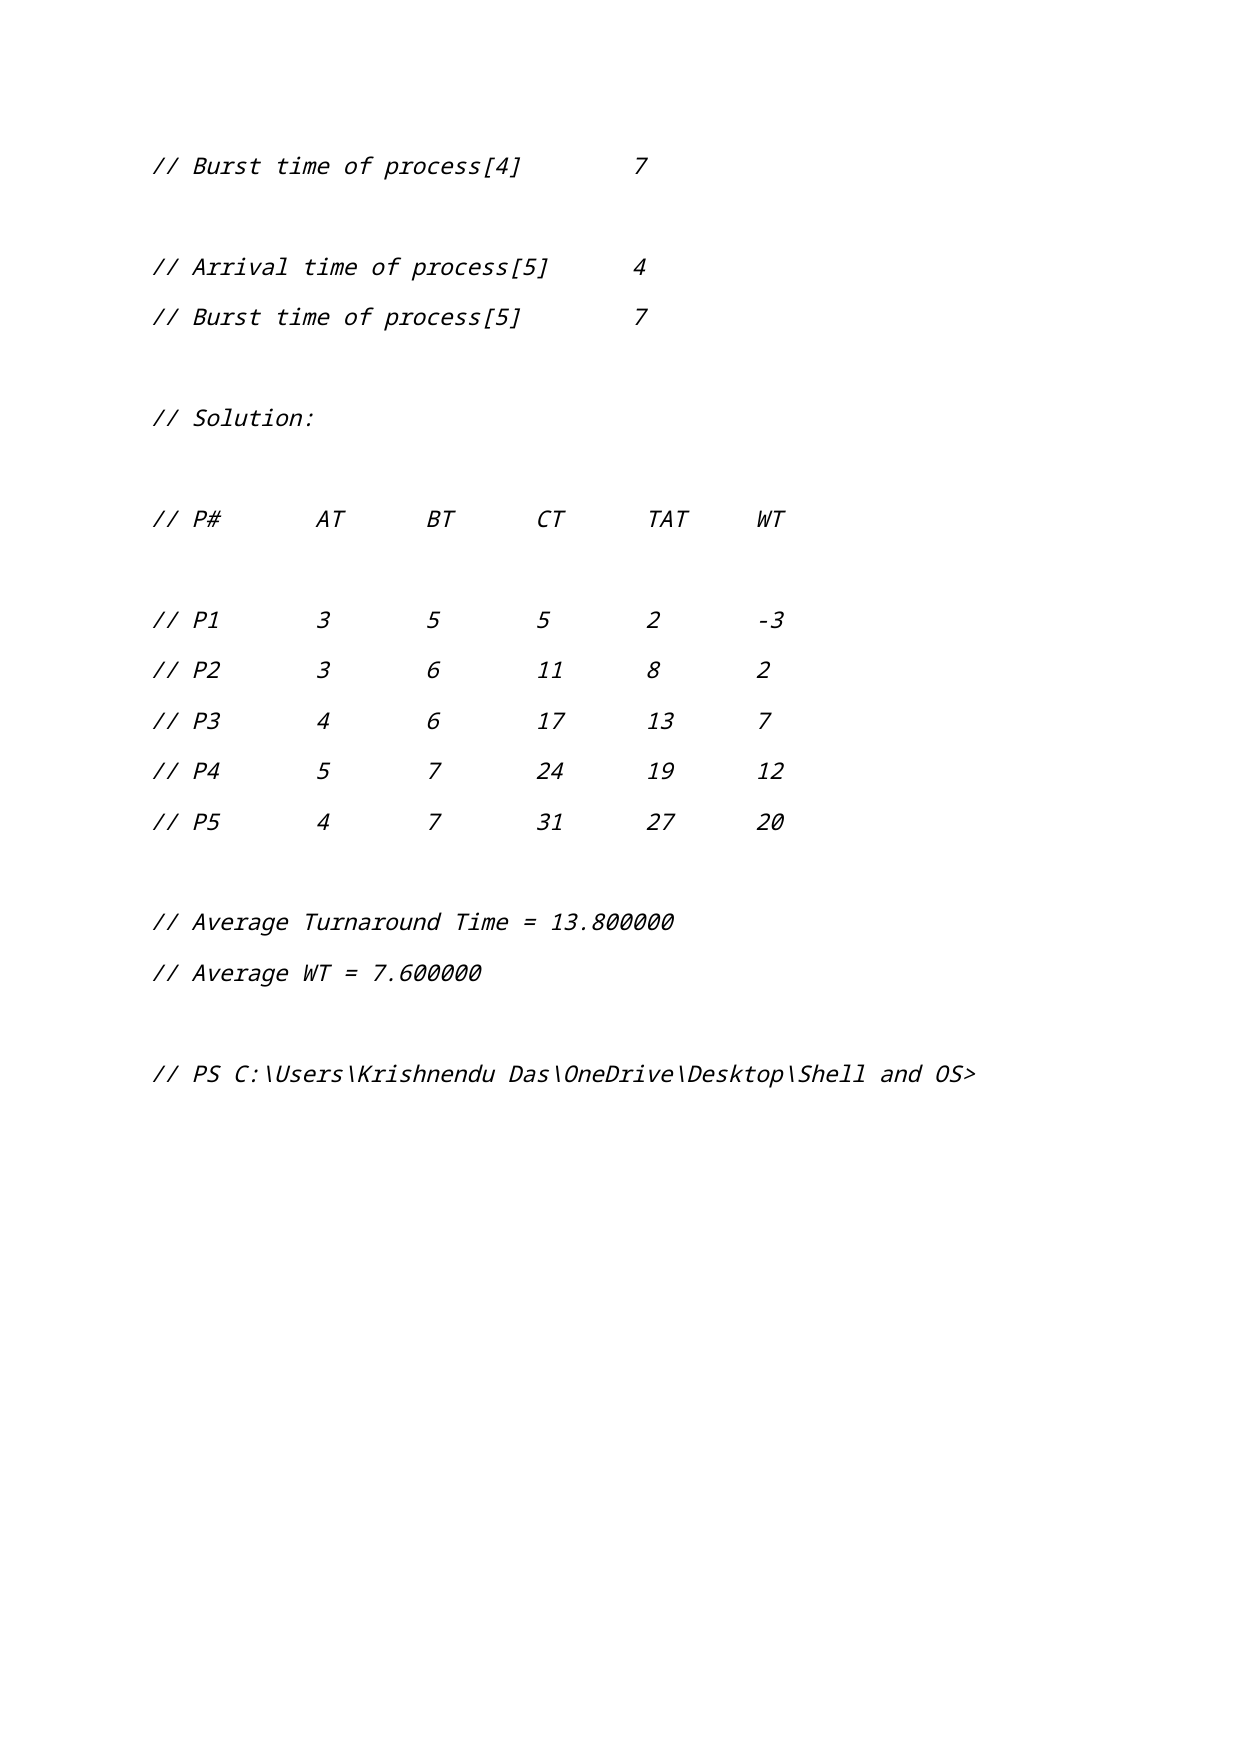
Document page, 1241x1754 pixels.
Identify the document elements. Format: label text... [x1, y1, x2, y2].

text // Solution: [150, 402, 1090, 433]
text // P2 3 6 11 8 2 [150, 654, 1090, 685]
text // P4 5 7 24 19 12 [150, 755, 1090, 786]
text // PS C:\Users\Krishnendu Das\OneDrive\Desktop\Shell and OS> [150, 1057, 1090, 1089]
text // Burst time of process[4] 7 [150, 150, 1090, 181]
text // P# AT BT CT TAT WT [150, 503, 1090, 534]
text // P3 4 6 17 13 7 [150, 704, 1090, 736]
text // P1 3 5 5 2 -3 [150, 604, 1090, 635]
text // P5 4 7 31 27 20 [150, 805, 1090, 837]
text // Arrival time of process[5] 4 [150, 251, 1090, 282]
text // Burst time of process[5] 7 [150, 301, 1090, 332]
text // Average Turnaround Time = 13.800000 [150, 906, 1090, 937]
text // Average WT = 7.600000 [150, 957, 1090, 988]
